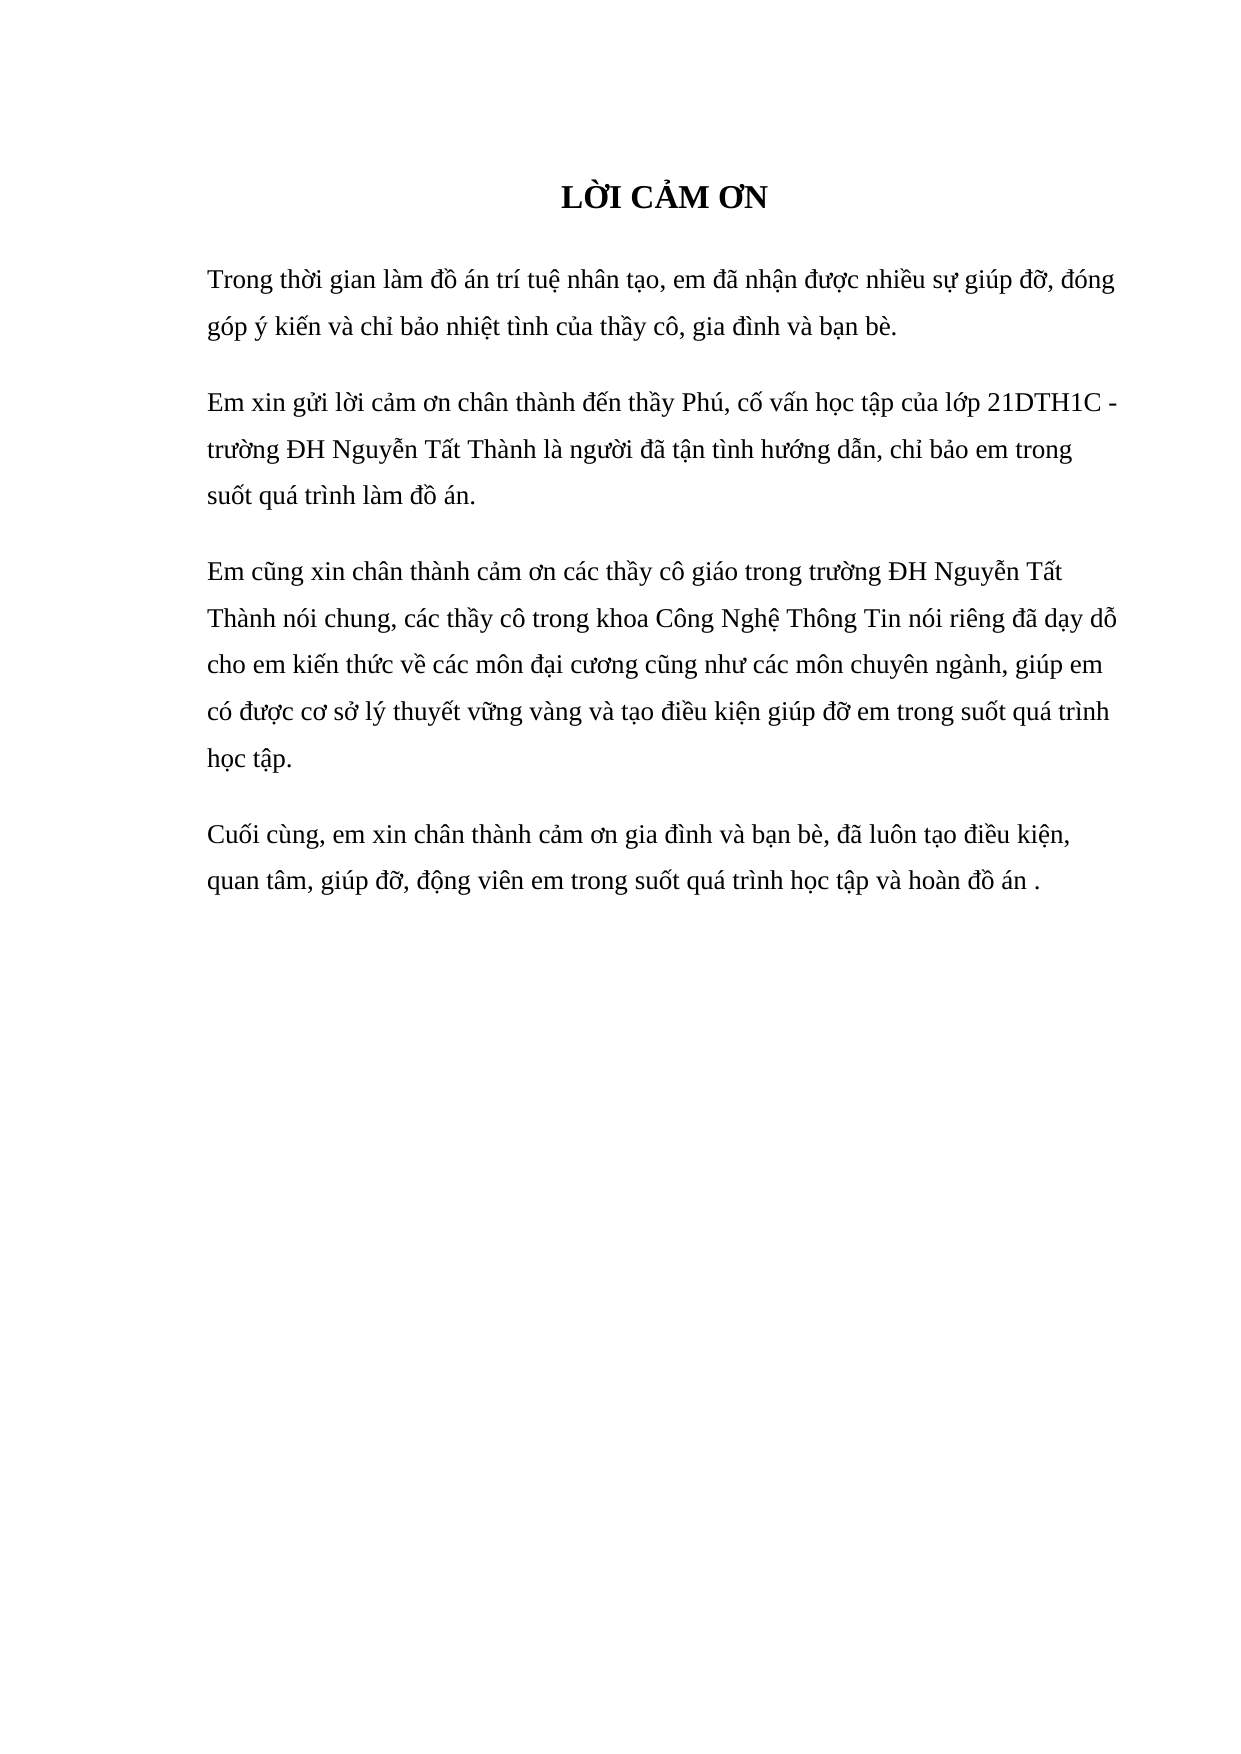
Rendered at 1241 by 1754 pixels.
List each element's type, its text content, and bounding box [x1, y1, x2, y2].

text Em xin gửi lời cảm ơn chân thành đến thầy Phú, cố vấn học tập của lớp 21DTH1C - trường ĐH Nguyễn Tất Thành là người đã tận tình hướng dẫn, chỉ bảo em trong suốt quá trình làm đồ án. [207, 386, 1122, 511]
subtitle LỜI CẢM ƠN [207, 177, 1122, 215]
text Em cũng xin chân thành cảm ơn các thầy cô giáo trong trường ĐH Nguyễn Tất Thành nói chung, các thầy cô trong khoa Công Nghệ Thông Tin nói riêng đã dạy dỗ cho em kiến thức về các môn đại cương cũng như các môn chuyên ngành, giúp em có được cơ sở lý thuyết vững vàng và tạo điều kiện giúp đỡ em trong suốt quá trình học tập. [207, 555, 1122, 773]
text Cuối cùng, em xin chân thành cảm ơn gia đình và bạn bè, đã luôn tạo điều kiện, quan tâm, giúp đỡ, động viên em trong suốt quá trình học tập và hoàn đồ án . [207, 818, 1122, 896]
text Trong thời gian làm đồ án trí tuệ nhân tạo, em đã nhận được nhiều sự giúp đỡ, đóng góp ý kiến và chỉ bảo nhiệt tình của thầy cô, gia đình và bạn bè. [207, 263, 1122, 341]
